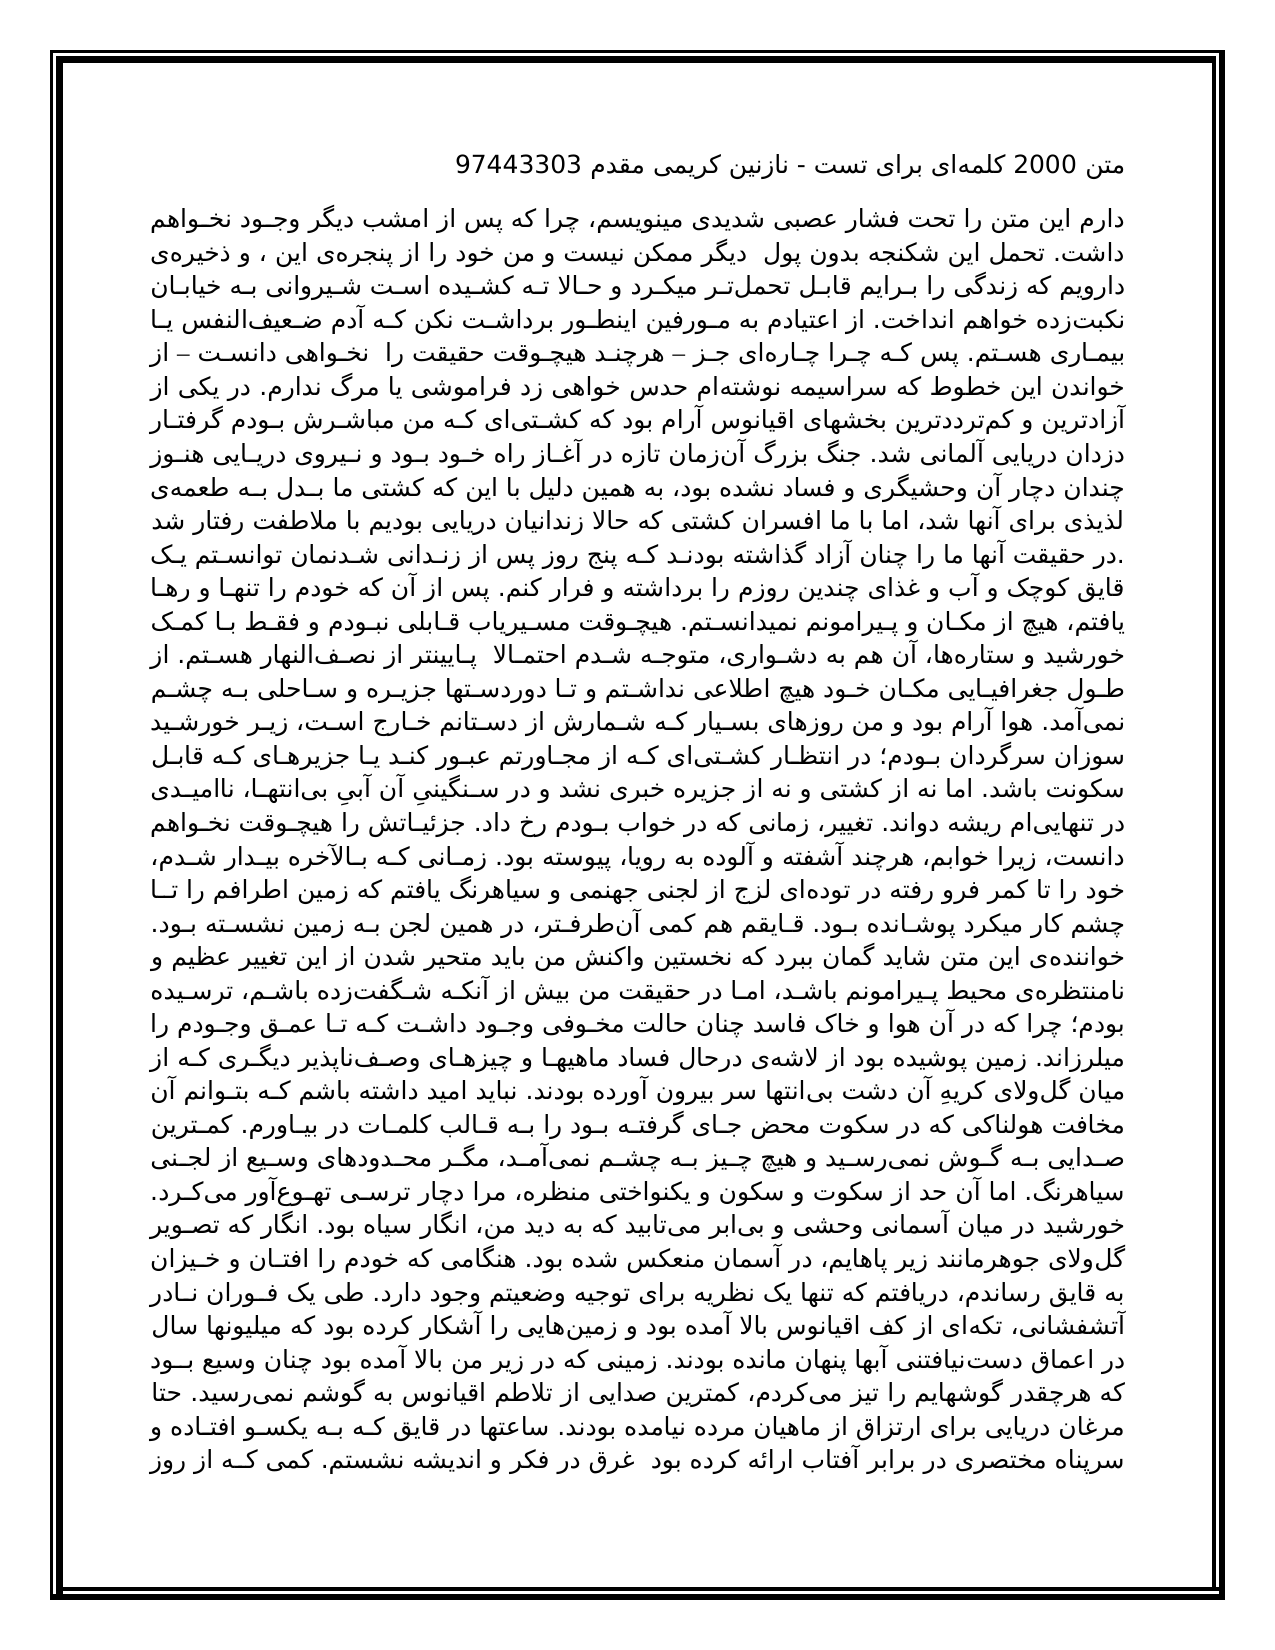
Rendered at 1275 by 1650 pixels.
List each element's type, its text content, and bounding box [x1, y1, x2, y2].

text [150, 204, 1125, 1475]
text متن 2000 کلمه‌ای برای تست - نازنین کریمی مقدم 97443303 [150, 150, 1125, 179]
